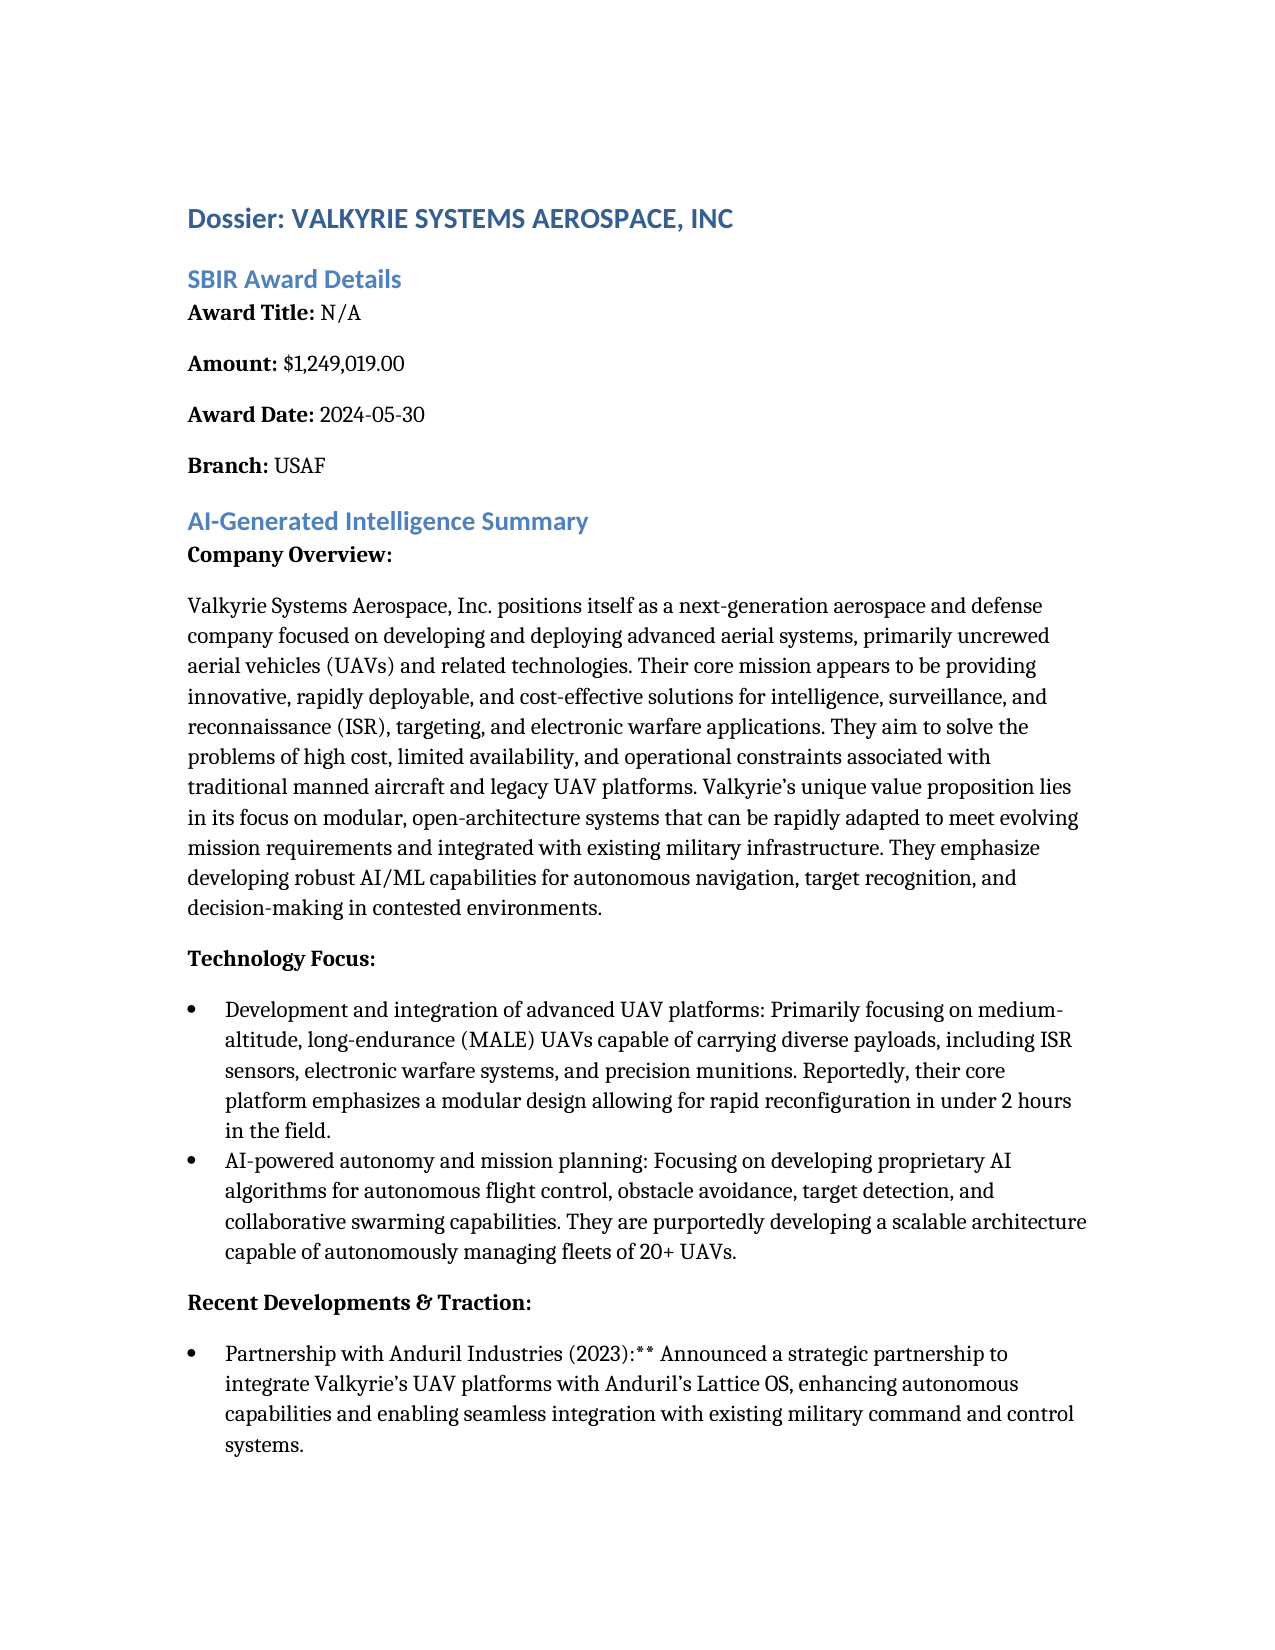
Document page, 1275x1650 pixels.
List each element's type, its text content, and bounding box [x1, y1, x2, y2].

list AI-powered autonomy and mission planning: Focusing on developing proprietary AI algorithms for autonomous flight control, obstacle avoidance, target detection, and collaborative swarming capabilities. They are purportedly developing a scalable architecture capable of autonomously managing fleets of 20+ UAVs. [187, 1148, 1087, 1265]
text Recent Developments & Traction: [187, 1290, 1087, 1316]
text Amount: $1,249,019.00 [187, 351, 1087, 377]
text Branch: USAF [187, 453, 1087, 479]
text Award Title: N/A [187, 300, 1087, 326]
text Award Date: 2024-05-30 [187, 402, 1087, 428]
list Partnership with Anduril Industries (2023):** Announced a strategic partnership to integrate Valkyrie’s UAV platforms with Anduril’s Lattice OS, enhancing autonomous capabilities and enabling seamless integration with existing military command and control systems. [187, 1341, 1087, 1458]
text Technology Focus: [187, 946, 1087, 972]
text Valkyrie Systems Aerospace, Inc. positions itself as a next-generation aerospace and defense company focused on developing and deploying advanced aerial systems, primarily uncrewed aerial vehicles (UAVs) and related technologies. Their core mission appears to be providing innovative, rapidly deployable, and cost-effective solutions for intelligence, surveillance, and reconnaissance (ISR), targeting, and electronic warfare applications. They aim to solve the problems of high cost, limited availability, and operational constraints associated with traditional manned aircraft and legacy UAV platforms. Valkyrie’s unique value proposition lies in its focus on modular, open-architecture systems that can be rapidly adapted to meet evolving mission requirements and integrated with existing military infrastructure. They emphasize developing robust AI/ML capabilities for autonomous navigation, target recognition, and decision-making in contested environments. [187, 593, 1087, 921]
text Company Overview: [187, 542, 1087, 568]
list Development and integration of advanced UAV platforms: Primarily focusing on medium-altitude, long-endurance (MALE) UAVs capable of carrying diverse payloads, including ISR sensors, electronic warfare systems, and precision munitions. Reportedly, their core platform emphasizes a modular design allowing for rapid reconfiguration in under 2 hours in the field. [187, 997, 1087, 1144]
subtitle SBIR Award Details [187, 262, 1087, 295]
subtitle AI-Generated Intelligence Summary [187, 504, 1087, 537]
subtitle Dossier: VALKYRIE SYSTEMS AEROSPACE, INC [187, 200, 1087, 236]
